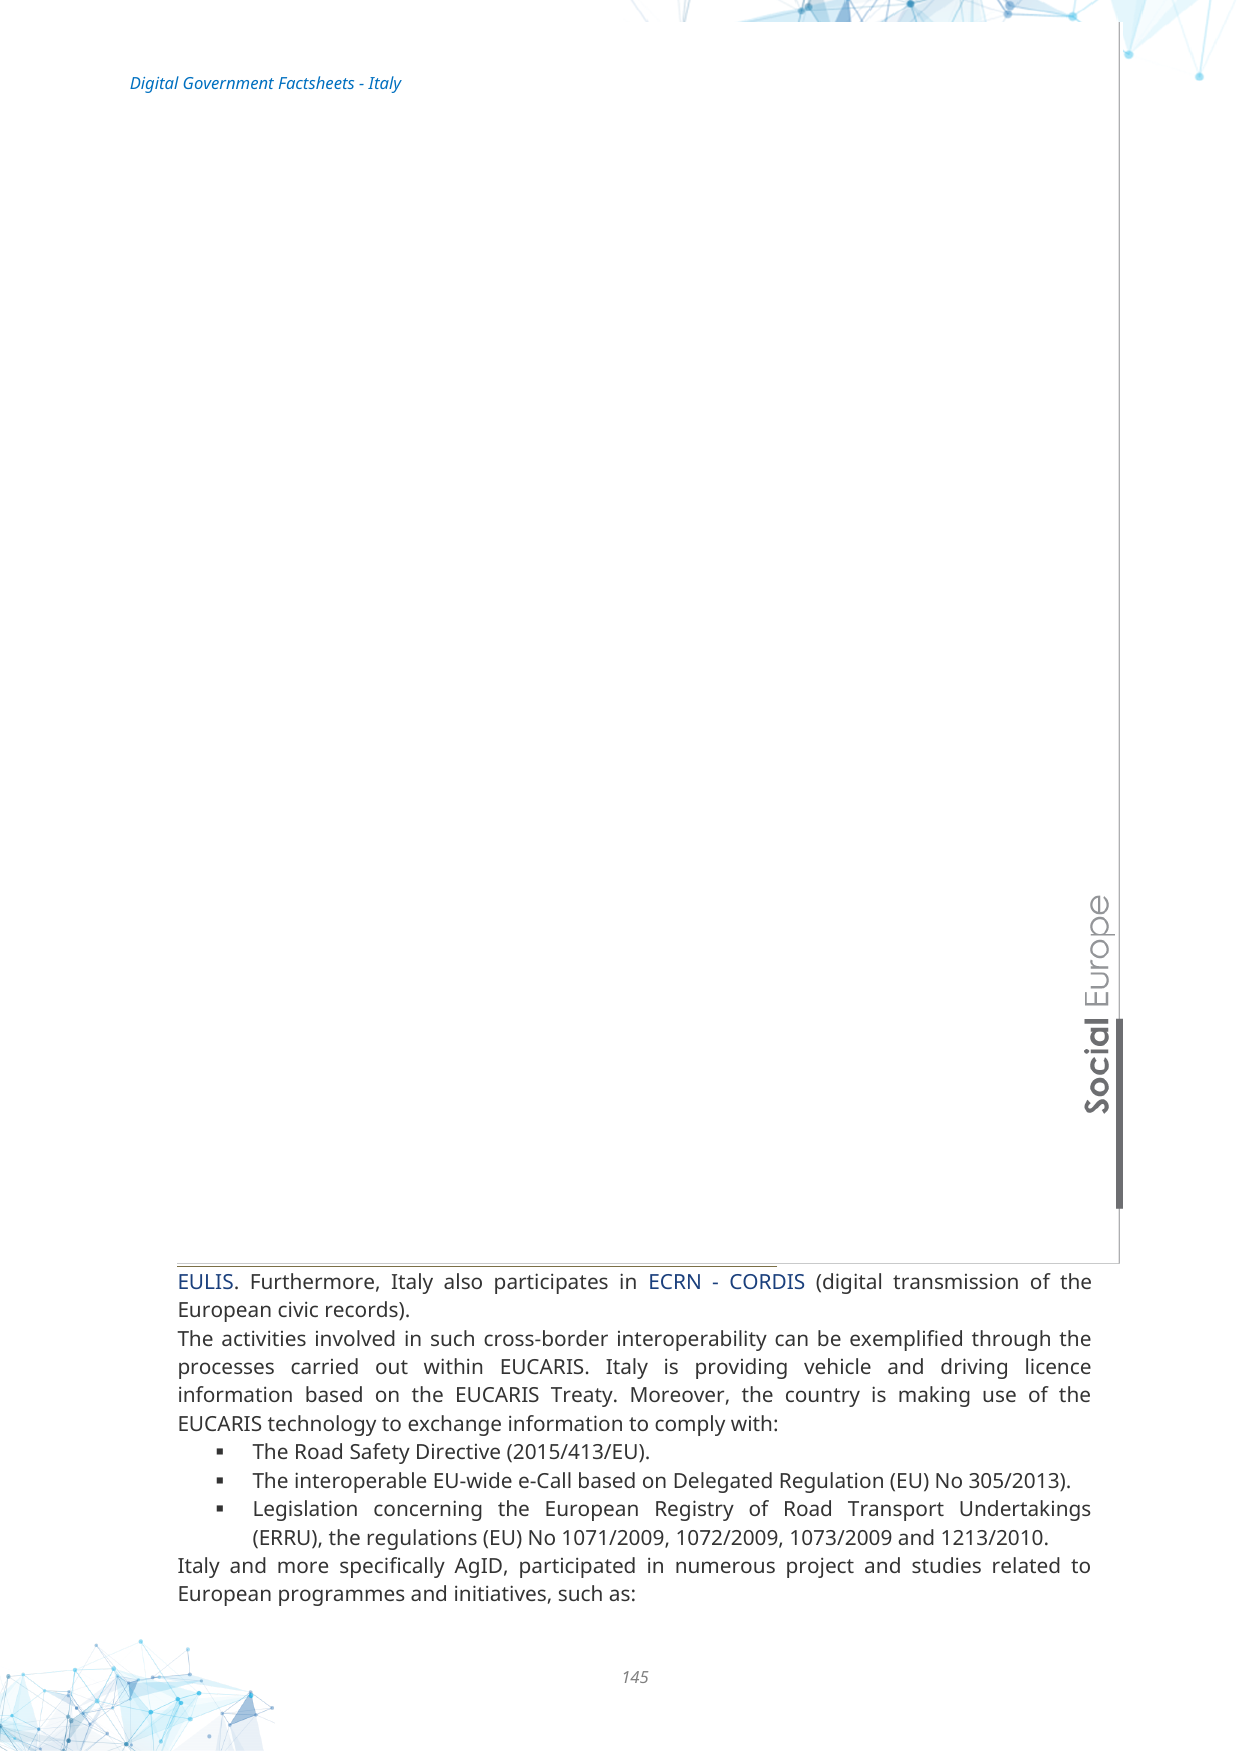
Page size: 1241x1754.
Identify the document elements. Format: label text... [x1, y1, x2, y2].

text The activities involved in such cross-border interoperability can be exemplified through the processes carried out within EUCARIS. Italy is providing vehicle and driving licence information based on the EUCARIS Treaty. Moreover, the country is making use of the EUCARIS technology to exchange information to comply with: [177, 1324, 1092, 1437]
list Legislation concerning the European Registry of Road Transport Undertakings (ERRU), the regulations (EU) No 1071/2009, 1072/2009, 1073/2009 and 1213/2010. [215, 1494, 1092, 1551]
list The interoperable EU-wide e-Call based on Delegated Regulation (EU) No 305/2013). [215, 1466, 1092, 1494]
picture [177, 22, 1123, 1264]
list The Road Safety Directive (2015/413/EU). [215, 1437, 1092, 1466]
text The European Single Market drives the needs for more cross-border exchange of data. In addition to initiatives at European level, Member States sometimes cooperate to foster cross-border coordination. Italy is a member of EUCARIS, ECRIS and is pending membership for EULIS. Furthermore, Italy also participates in ECRN - CORDIS (digital transmission of the European civic records). [177, 1267, 1092, 1324]
text Italy and more specifically AgID, participated in numerous project and studies related to European programmes and initiatives, such as: [177, 1551, 1092, 1608]
